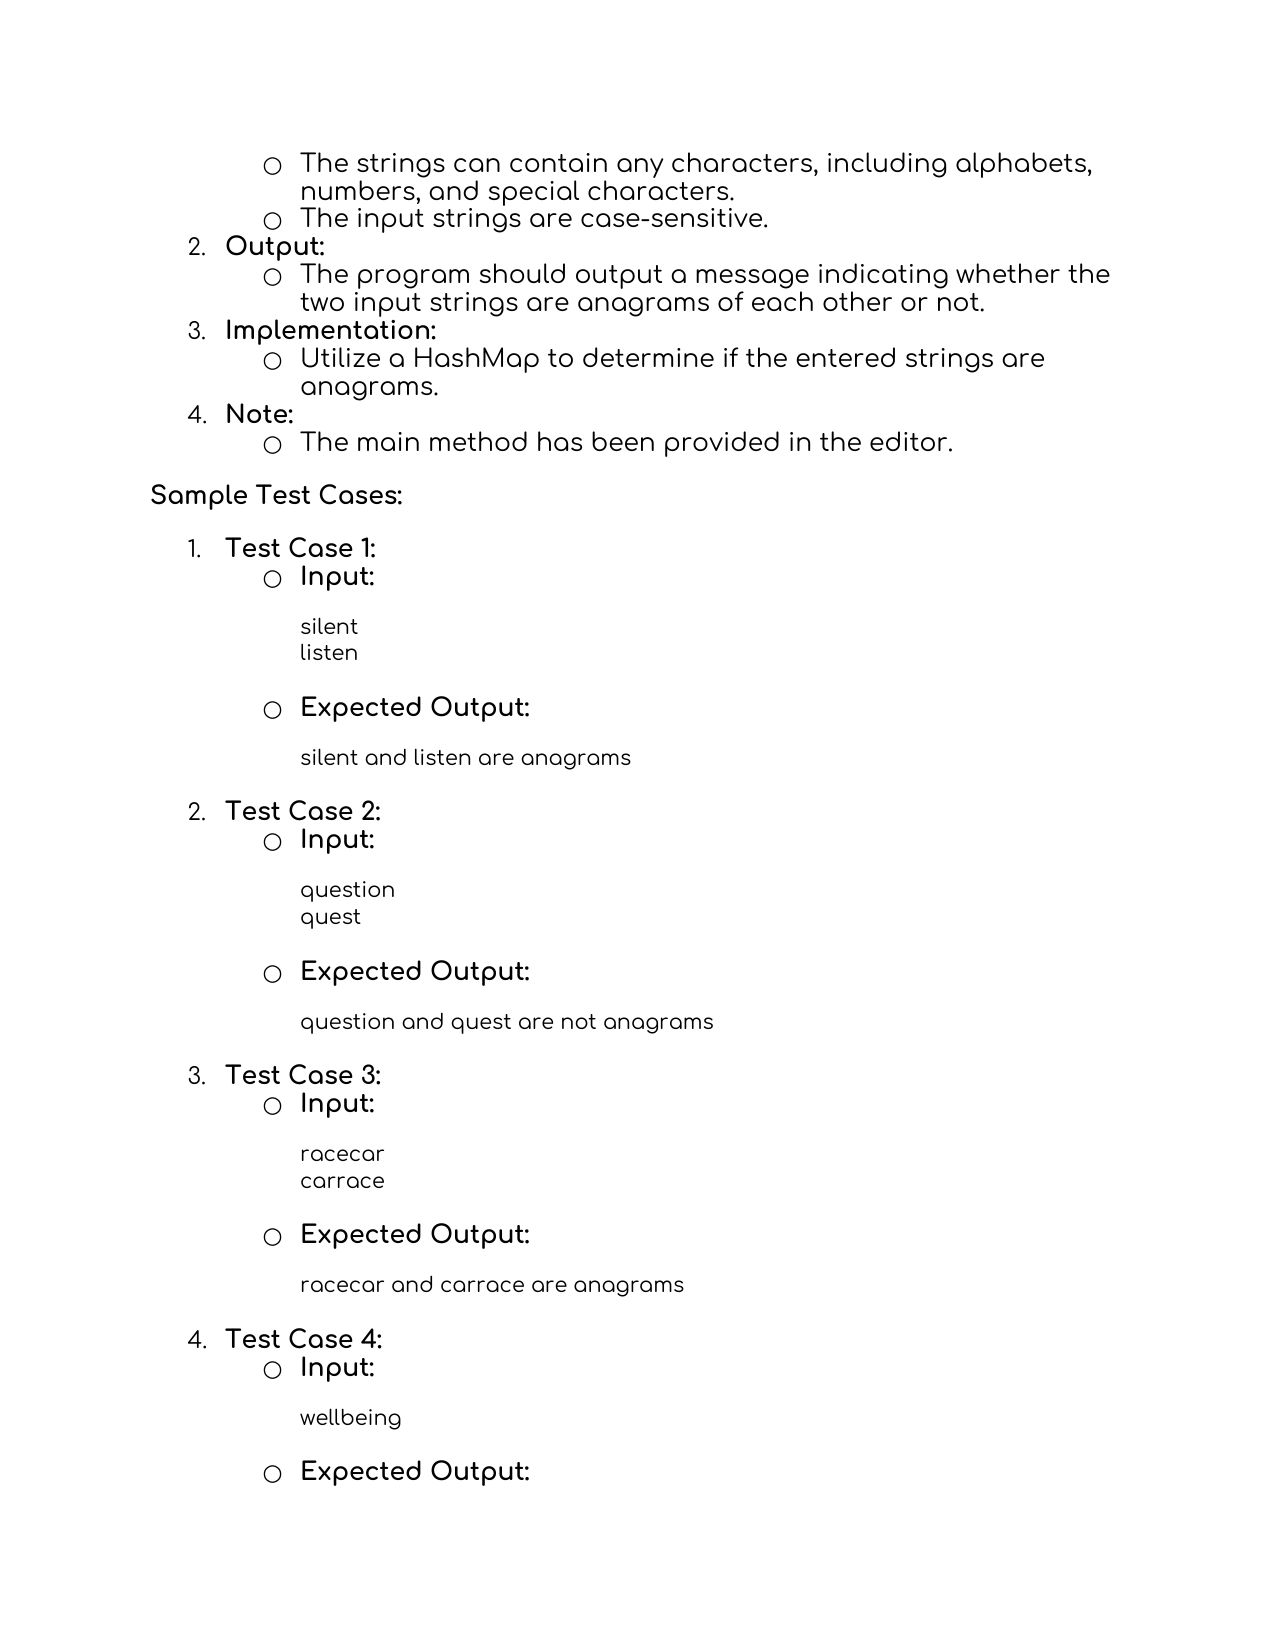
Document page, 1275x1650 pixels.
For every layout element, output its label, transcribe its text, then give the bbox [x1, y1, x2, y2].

text question [300, 879, 1125, 903]
list Test Case 4: [187, 1326, 1125, 1354]
list Expected Output: [262, 1222, 1125, 1249]
text carrace [300, 1170, 1125, 1193]
list Note: [187, 401, 1125, 429]
text silent [300, 616, 1125, 639]
text racecar [300, 1143, 1125, 1167]
list Utilize a HashMap to determine if the entered strings are anagrams. [262, 345, 1125, 401]
list Input: [262, 1090, 1125, 1118]
text quest [300, 906, 1125, 929]
list Test Case 2: [187, 799, 1125, 827]
list The main method has been provided in the editor. [262, 429, 1125, 457]
text listen [300, 642, 1125, 666]
list Input: [262, 563, 1125, 591]
list Test Case 1: [187, 535, 1125, 563]
list Expected Output: [262, 1459, 1125, 1487]
list Expected Output: [262, 694, 1125, 722]
list The input strings are case-sensitive. [262, 206, 1125, 234]
list Input: [262, 1354, 1125, 1382]
text question and quest are not anagrams [300, 1011, 1125, 1034]
list Implementation: [187, 317, 1125, 345]
list The program should output a message indicating whether the two input strings are anagrams of each other or not. [262, 262, 1125, 317]
text Sample Test Cases: [150, 482, 1125, 510]
list Input: [262, 827, 1125, 854]
list Output: [187, 234, 1125, 262]
text silent and listen are anagrams [300, 747, 1125, 770]
text wellbeing [300, 1407, 1125, 1430]
list The strings can contain any characters, including alphabets, numbers, and special characters. [262, 150, 1125, 206]
list Test Case 3: [187, 1062, 1125, 1090]
list Expected Output: [262, 958, 1125, 986]
text racecar and carrace are anagrams [300, 1274, 1125, 1298]
